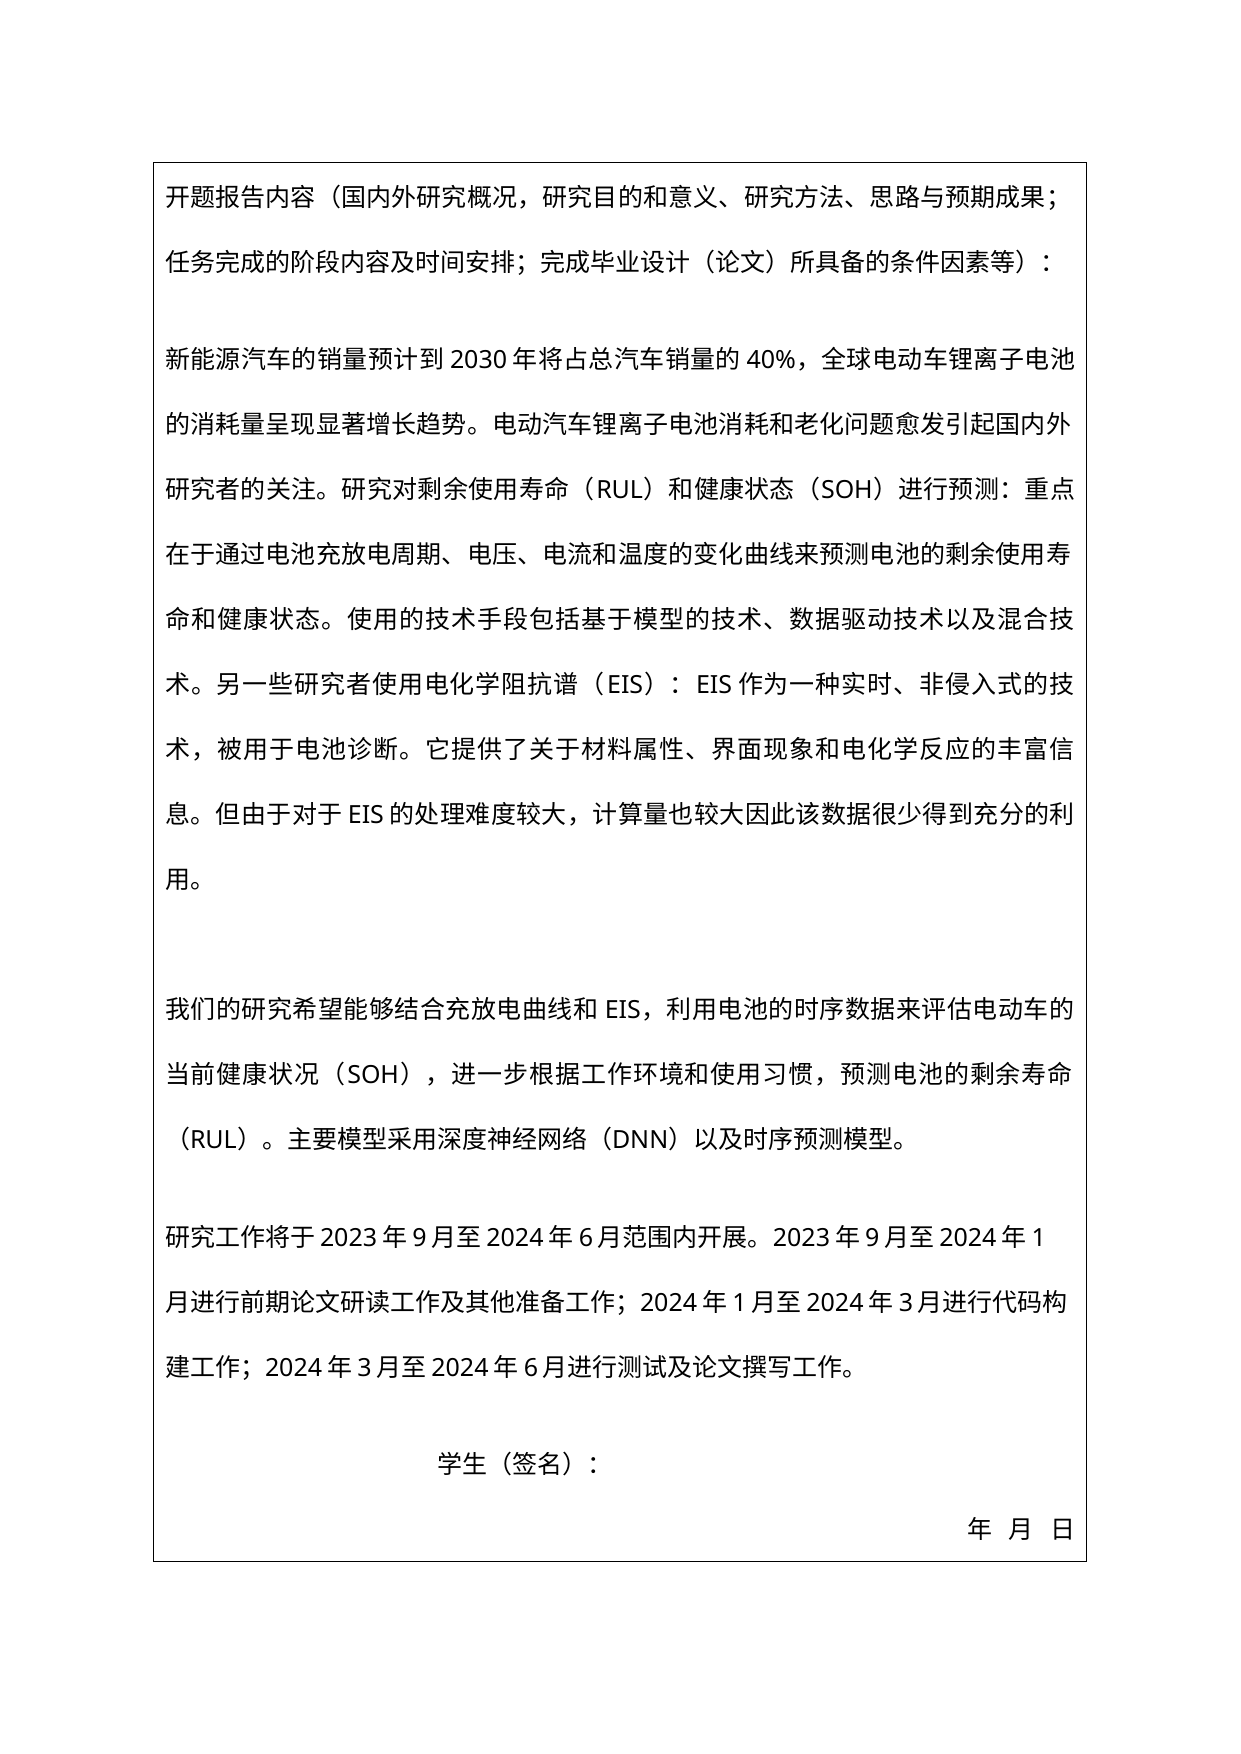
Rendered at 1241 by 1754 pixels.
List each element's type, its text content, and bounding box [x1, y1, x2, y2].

table_cell 开题报告内容（国内外研究概况，研究目的和意义、研究方法、思路与预期成果；任务完成的阶段内容及时间安排；完成毕业设计（论文）所具备的条件因素等）： 新能源汽车的销量预计到2030年将占总汽车销量的40%​​，全球电动车锂离子电池的消耗量呈现显著增长趋势。电动汽车锂离子电池消耗和老化问题愈发引起国内外研究者的关注。研究对剩余使用寿命（RUL）和健康状态（SOH）进行预测：重点在于通过电池充放电周期、电压、电流和温度的变化曲线来预测电池的剩余使用寿命和健康状态。使用的技术手段包括基于模型的技术、数据驱动技术以及混合技术​​。另一些研究者使用电化学阻抗谱（EIS）：EIS作为一种实时、非侵入式的技术，被用于电池诊断。它提供了关于材料属性、界面现象和电化学反应的丰富信息​​。但由于对于EIS的处理难度较大，计算量也较大因此该数据很少得到充分的利用。 我们的研究希望能够结合充放电曲线和EIS，利用电池的时序数据来评估电动车的当前健康状况（SOH），进一步根据工作环境和使用习惯，预测电池的剩余寿命（RUL）​​。主要模型采用深度神经网络（DNN）以及时序预测模型。 研究工作将于2023年9月至2024年6月范围内开展。2023年9月至2024年1月进行前期论文研读工作及其他准备工作；2024年1月至2024年3月进行代码构建工作；2024年3月至2024年6月进行测试及论文撰写工作。 学生（签名）： 年 月 日 [154, 163, 1086, 1561]
